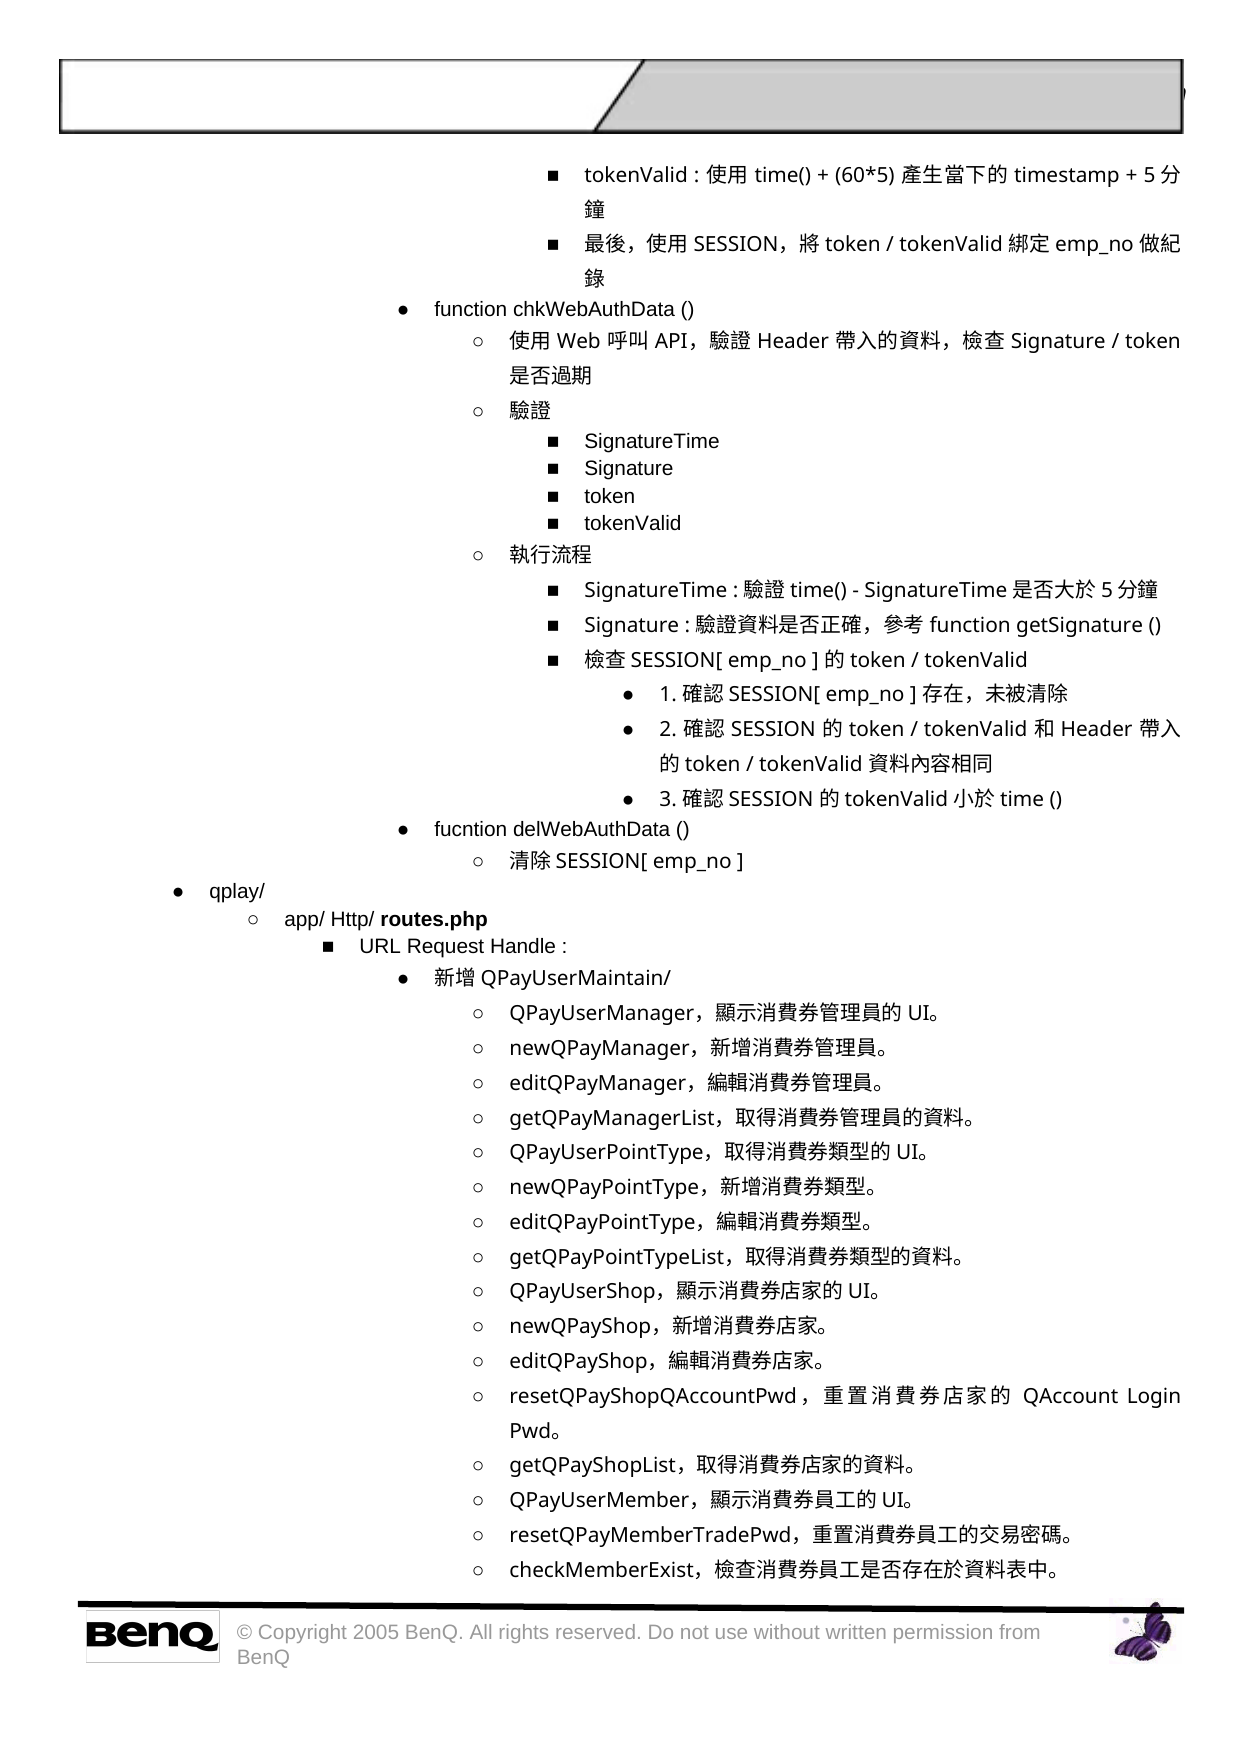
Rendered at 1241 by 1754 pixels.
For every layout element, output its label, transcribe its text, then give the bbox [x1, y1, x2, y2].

list fucntion delWebAuthData () [397, 817, 1181, 841]
list QPayUserMember，顯示消費券員工的 UI。 [472, 1483, 1181, 1514]
list editQPayManager，編輯消費券管理員。 [472, 1066, 1181, 1096]
list Signature : 驗證資料是否正確，參考 function getSignature () [547, 608, 1181, 638]
picture [1109, 1598, 1183, 1607]
list Signature [547, 456, 1181, 480]
list QPayUserPointType，取得消費券類型的 UI。 [472, 1136, 1181, 1166]
list 1. 確認 SESSION[ emp_no ] 存在，未被清除 [622, 678, 1181, 708]
list SignatureTime [547, 429, 1181, 453]
list editQPayShop，編輯消費券店家。 [472, 1344, 1181, 1375]
list tokenValid : 使用 time() + (60*5) 產生當下的 timestamp + 5分鐘 [547, 158, 1181, 223]
list SignatureTime : 驗證 time() - SignatureTime 是否大於 5分鐘 [547, 573, 1181, 604]
list tokenValid [547, 511, 1181, 535]
picture [1109, 1614, 1183, 1664]
list 清除 SESSION[ emp_no ] [472, 844, 1181, 875]
list URL Request Handle : [322, 934, 1181, 958]
list qplay/ [172, 879, 1181, 903]
list getQPayShopList，取得消費券店家的資料。 [472, 1449, 1181, 1479]
list app/ Http/ routes.php [247, 907, 1181, 931]
picture [77, 1607, 228, 1666]
list getQPayPointTypeList，取得消費券類型的資料。 [472, 1240, 1181, 1270]
list function chkWebAuthData () [397, 297, 1181, 321]
list newQPayManager，新增消費券管理員。 [472, 1031, 1181, 1062]
list newQPayShop，新增消費券店家。 [472, 1309, 1181, 1340]
list 新增 QPayUserMaintain/ [397, 962, 1181, 992]
list token [547, 484, 1181, 508]
list 驗證 [472, 394, 1181, 424]
list checkMemberExist，檢查消費券員工是否存在於資料表中。 [472, 1553, 1181, 1583]
list resetQPayMemberTradePwd，重置消費券員工的交易密碼。 [472, 1518, 1181, 1549]
list QPayUserShop，顯示消費券店家的 UI。 [472, 1275, 1181, 1305]
list editQPayPointType，編輯消費券類型。 [472, 1205, 1181, 1236]
picture [59, 59, 1184, 134]
list resetQPayShopQAccountPwd，重置消費券店家的 QAccount Login Pwd。 [472, 1379, 1181, 1444]
list 執行流程 [472, 539, 1181, 569]
list QPayUserManager，顯示消費券管理員的 UI。 [472, 996, 1181, 1027]
list 使用 Web 呼叫 API，驗證 Header 帶入的資料，檢查 Signature / token 是否過期 [472, 324, 1181, 389]
list 檢查 SESSION[ emp_no ] 的 token / tokenValid [547, 643, 1181, 673]
list newQPayPointType，新增消費券類型。 [472, 1170, 1181, 1201]
list 2. 確認 SESSION 的 token / tokenValid 和 Header 帶入的 token / tokenValid 資料內容相同 [622, 712, 1181, 778]
list 3. 確認 SESSION 的 tokenValid 小於 time () [622, 782, 1181, 812]
list getQPayManagerList，取得消費券管理員的資料。 [472, 1101, 1181, 1131]
list 最後，使用 SESSION，將 token / tokenValid 綁定 emp_no 做紀錄 [547, 227, 1181, 292]
